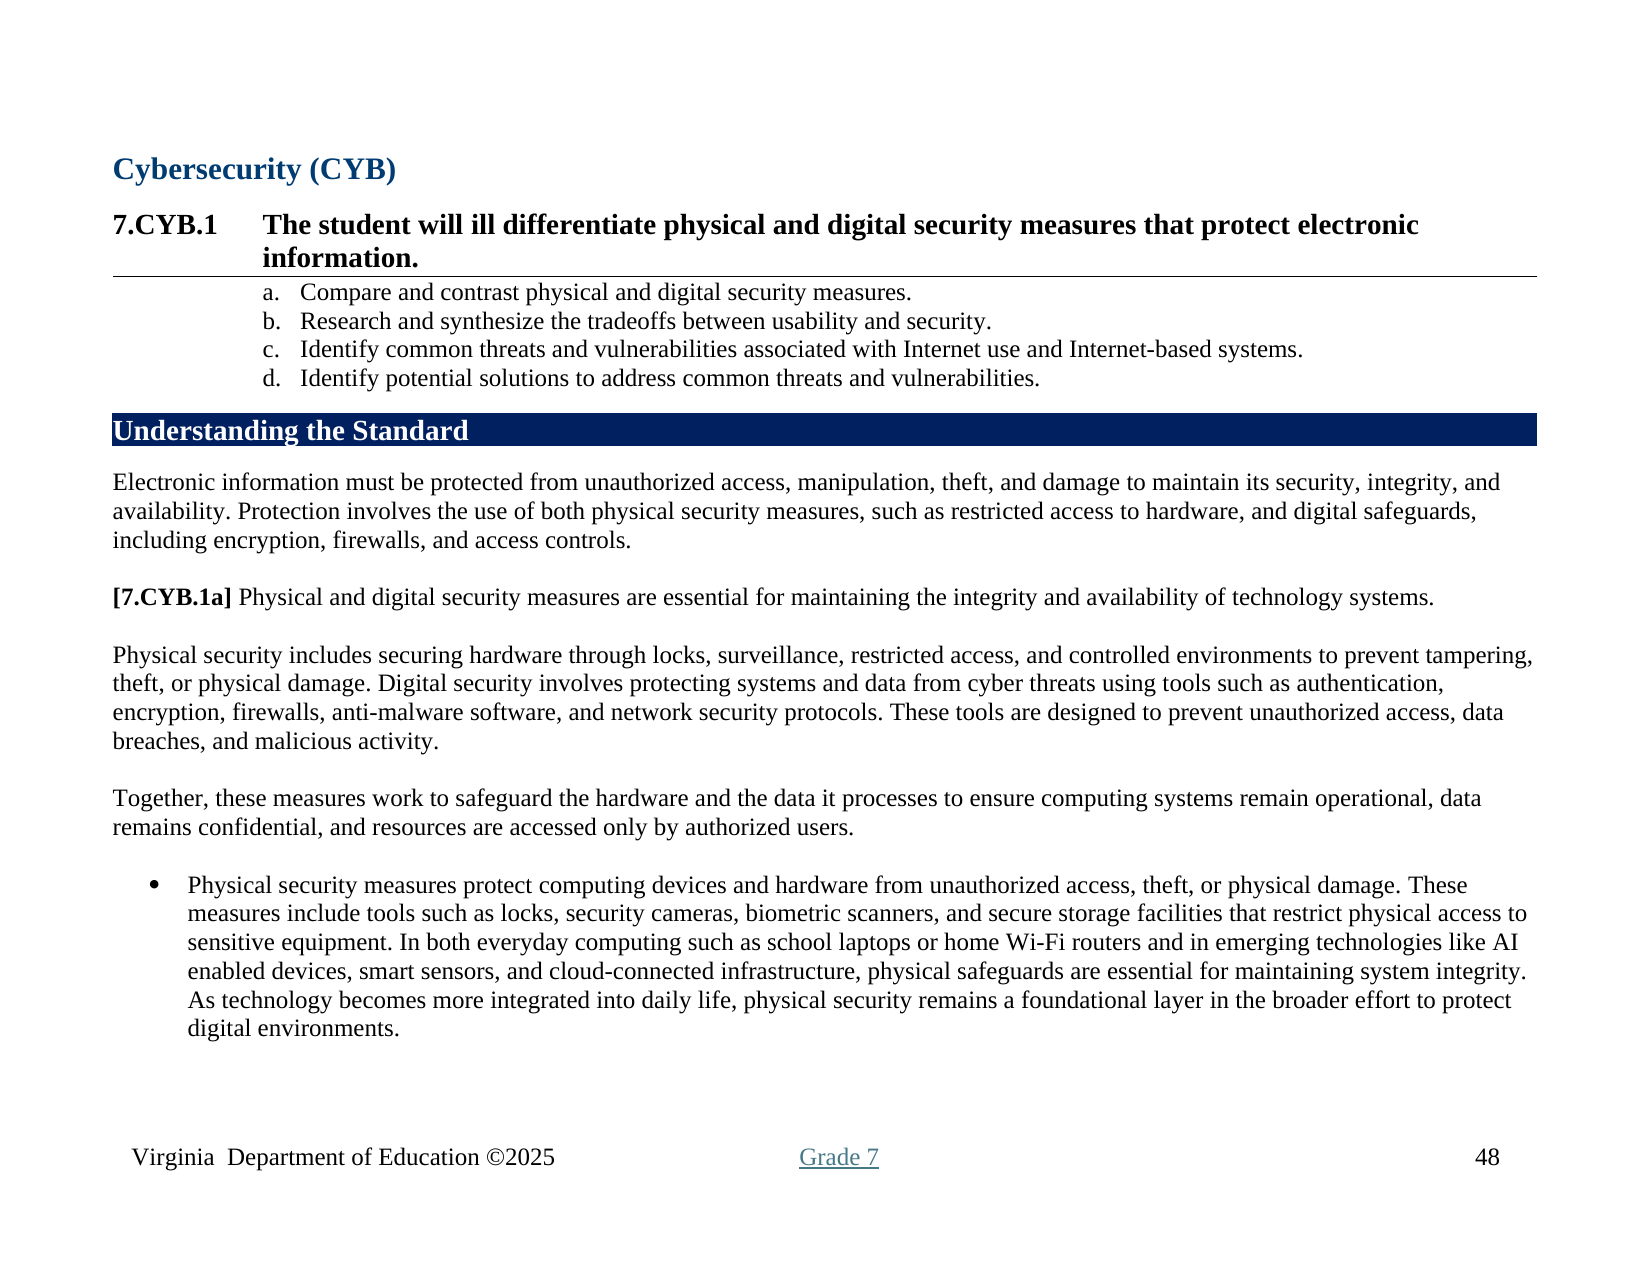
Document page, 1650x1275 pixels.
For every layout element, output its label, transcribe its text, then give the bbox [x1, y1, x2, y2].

list Physical security measures protect computing devices and hardware from unauthorized access, theft, or physical damage. These measures include tools such as locks, security cameras, biometric scanners, and secure storage facilities that restrict physical access to sensitive equipment. In both everyday computing such as school laptops or home Wi-Fi routers and in emerging technologies like AI enabled devices, smart sensors, and cloud-connected infrastructure, physical safeguards are essential for maintaining system integrity. As technology becomes more integrated into daily life, physical security remains a foundational layer in the broader effort to protect digital environments. [150, 870, 1537, 1042]
text Together, these measures work to safeguard the hardware and the data it processes to ensure computing systems remain operational, data remains confidential, and resources are accessed only by authorized users. [112, 783, 1537, 841]
text Electronic information must be protected from unauthorized access, manipulation, theft, and damage to maintain its security, integrity, and availability. Protection involves the use of both physical security measures, such as restricted access to hardware, and digital safeguards, including encryption, firewalls, and access controls. [112, 467, 1537, 553]
subtitle Understanding the Standard [112, 413, 1537, 446]
list Compare and contrast physical and digital security measures. [262, 277, 1537, 306]
subtitle Cybersecurity (CYB) [112, 150, 1537, 186]
list Identify common threats and vulnerabilities associated with Internet use and Internet-based systems. [262, 334, 1537, 363]
list Identify potential solutions to address common threats and vulnerabilities. [262, 363, 1537, 392]
text Physical security includes securing hardware through locks, surveillance, restricted access, and controlled environments to prevent tampering, theft, or physical damage. Digital security involves protecting systems and data from cyber threats using tools such as authentication, encryption, firewalls, anti-malware software, and network security protocols. These tools are designed to prevent unauthorized access, data breaches, and malicious activity. [112, 640, 1537, 755]
list Research and synthesize the tradeoffs between usability and security. [262, 306, 1537, 334]
subtitle 7.CYB.1 The student will ill differentiate physical and digital security measures that protect electronic information. [112, 207, 1537, 277]
text [7.CYB.1a] Physical and digital security measures are essential for maintaining the integrity and availability of technology systems. [112, 582, 1537, 611]
